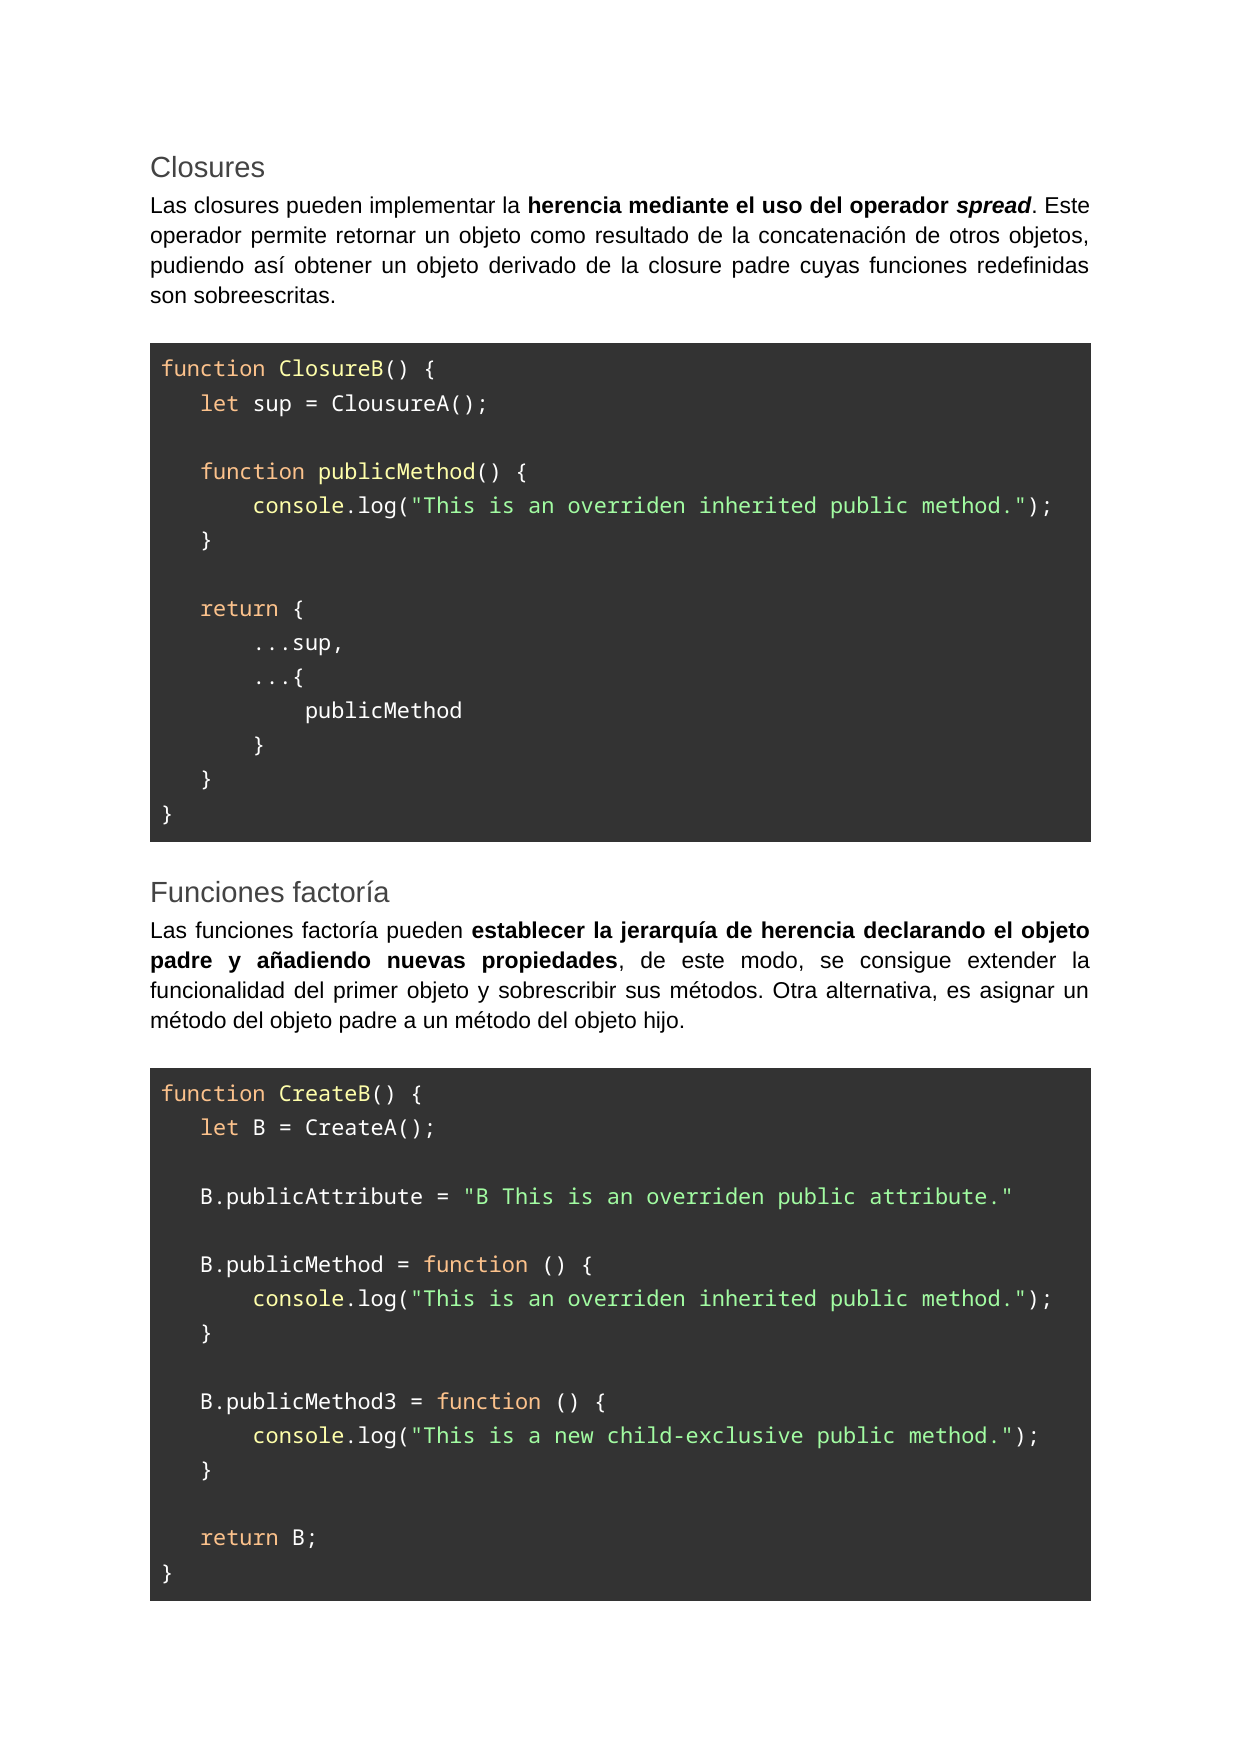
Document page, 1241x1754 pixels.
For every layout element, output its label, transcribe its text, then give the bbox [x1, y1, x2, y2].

subtitle Closures [150, 150, 1090, 183]
subtitle Funciones factoría [150, 875, 1090, 908]
table_header function CreateB() { let B = CreateA(); B.publicAttribute = "B This is an overriden public attribute." B.publicMethod = function () { console.log("This is an overriden inherited public method."); } B.publicMethod3 = function () { console.log("This is a new child-exclusive public method."); } return B; } [150, 1068, 1091, 1601]
text Las funciones factoría pueden establecer la jerarquía de herencia declarando el objeto padre y añadiendo nuevas propiedades, de este modo, se consigue extender la funcionalidad del primer objeto y sobrescribir sus métodos. Otra alternativa, es asignar un método del objeto padre a un método del objeto hijo. [150, 917, 1090, 1034]
text Las closures pueden implementar la herencia mediante el uso del operador spread. Este operador permite retornar un objeto como resultado de la concatenación de otros objetos, pudiendo así obtener un objeto derivado de la closure padre cuyas funciones redefinidas son sobreescritas. [150, 192, 1090, 309]
table_header function ClosureB() { let sup = ClousureA(); function publicMethod() { console.log("This is an overriden inherited public method."); } return { ...sup, ...{ publicMethod } } } [150, 343, 1091, 842]
